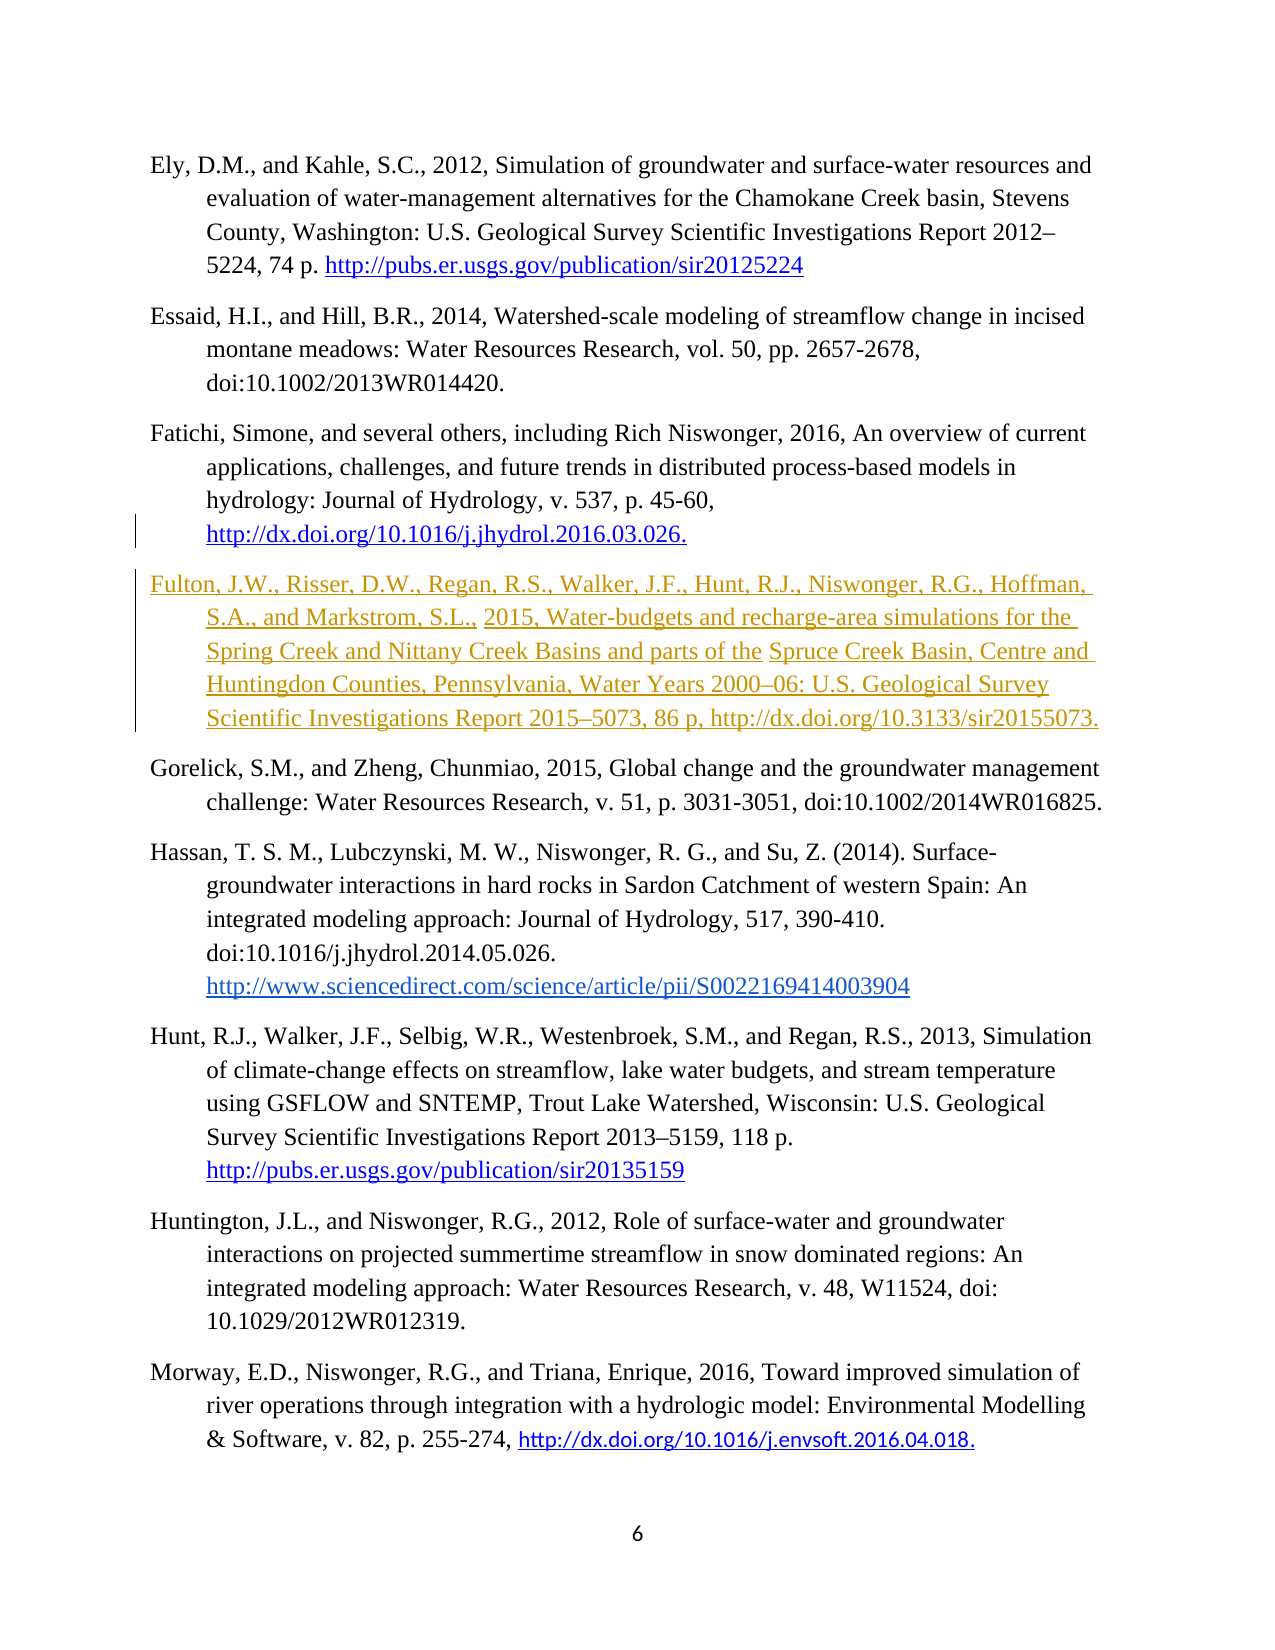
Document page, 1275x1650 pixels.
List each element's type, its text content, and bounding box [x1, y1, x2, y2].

text Gorelick, S.M., and Zheng, Chunmiao, 2015, Global change and the groundwater management challenge: Water Resources Research, v. 51, p. 3031-3051, doi:10.1002/2014WR016825. [150, 753, 1104, 816]
text Fatichi, Simone, and several others, including Rich Niswonger, 2016, An overview of current applications, challenges, and future trends in distributed process-based models in hydrology: Journal of Hydrology, v. 537, p. 45-60, http://dx.doi.org/10.1016/j.jhydrol.2016.03.026. [150, 418, 1104, 547]
text Morway, E.D., Niswonger, R.G., and Triana, Enrique, 2016, Toward improved simulation of river operations through integration with a hydrologic model: Environmental Modelling & Software, v. 82, p. 255-274, http://dx.doi.org/10.1016/j.envsoft.2016.04.018. [150, 1357, 1104, 1453]
text Hunt, R.J., Walker, J.F., Selbig, W.R., Westenbroek, S.M., and Regan, R.S., 2013, Simulation of climate-change effects on streamflow, lake water budgets, and stream temperature using GSFLOW and SNTEMP, Trout Lake Watershed, Wisconsin: U.S. Geological Survey Scientific Investigations Report 2013–5159, 118 p. http://pubs.er.usgs.gov/publication/sir20135159 [150, 1021, 1104, 1184]
text Hassan, T. S. M., Lubczynski, M. W., Niswonger, R. G., and Su, Z. (2014). Surface-groundwater interactions in hard rocks in Sardon Catchment of western Spain: An integrated modeling approach: Journal of Hydrology, 517, 390-410. doi:10.1016/j.jhydrol.2014.05.026. http://www.sciencedirect.com/science/article/pii/S0022169414003904 [150, 837, 1104, 1000]
text Huntington, J.L., and Niswonger, R.G., 2012, Role of surface-water and groundwater interactions on projected summertime streamflow in snow dominated regions: An integrated modeling approach: Water Resources Research, v. 48, W11524, doi: 10.1029/2012WR012319. [150, 1206, 1104, 1335]
text Ely, D.M., and Kahle, S.C., 2012, Simulation of groundwater and surface-water resources and evaluation of water-management alternatives for the Chamokane Creek basin, Stevens County, Washington: U.S. Geological Survey Scientific Investigations Report 2012–5224, 74 p. http://pubs.er.usgs.gov/publication/sir20125224 [150, 150, 1104, 279]
text Essaid, H.I., and Hill, B.R., 2014, Watershed-scale modeling of streamflow change in incised montane meadows: Water Resources Research, vol. 50, pp. 2657-2678, doi:10.1002/2013WR014420. [150, 301, 1104, 397]
